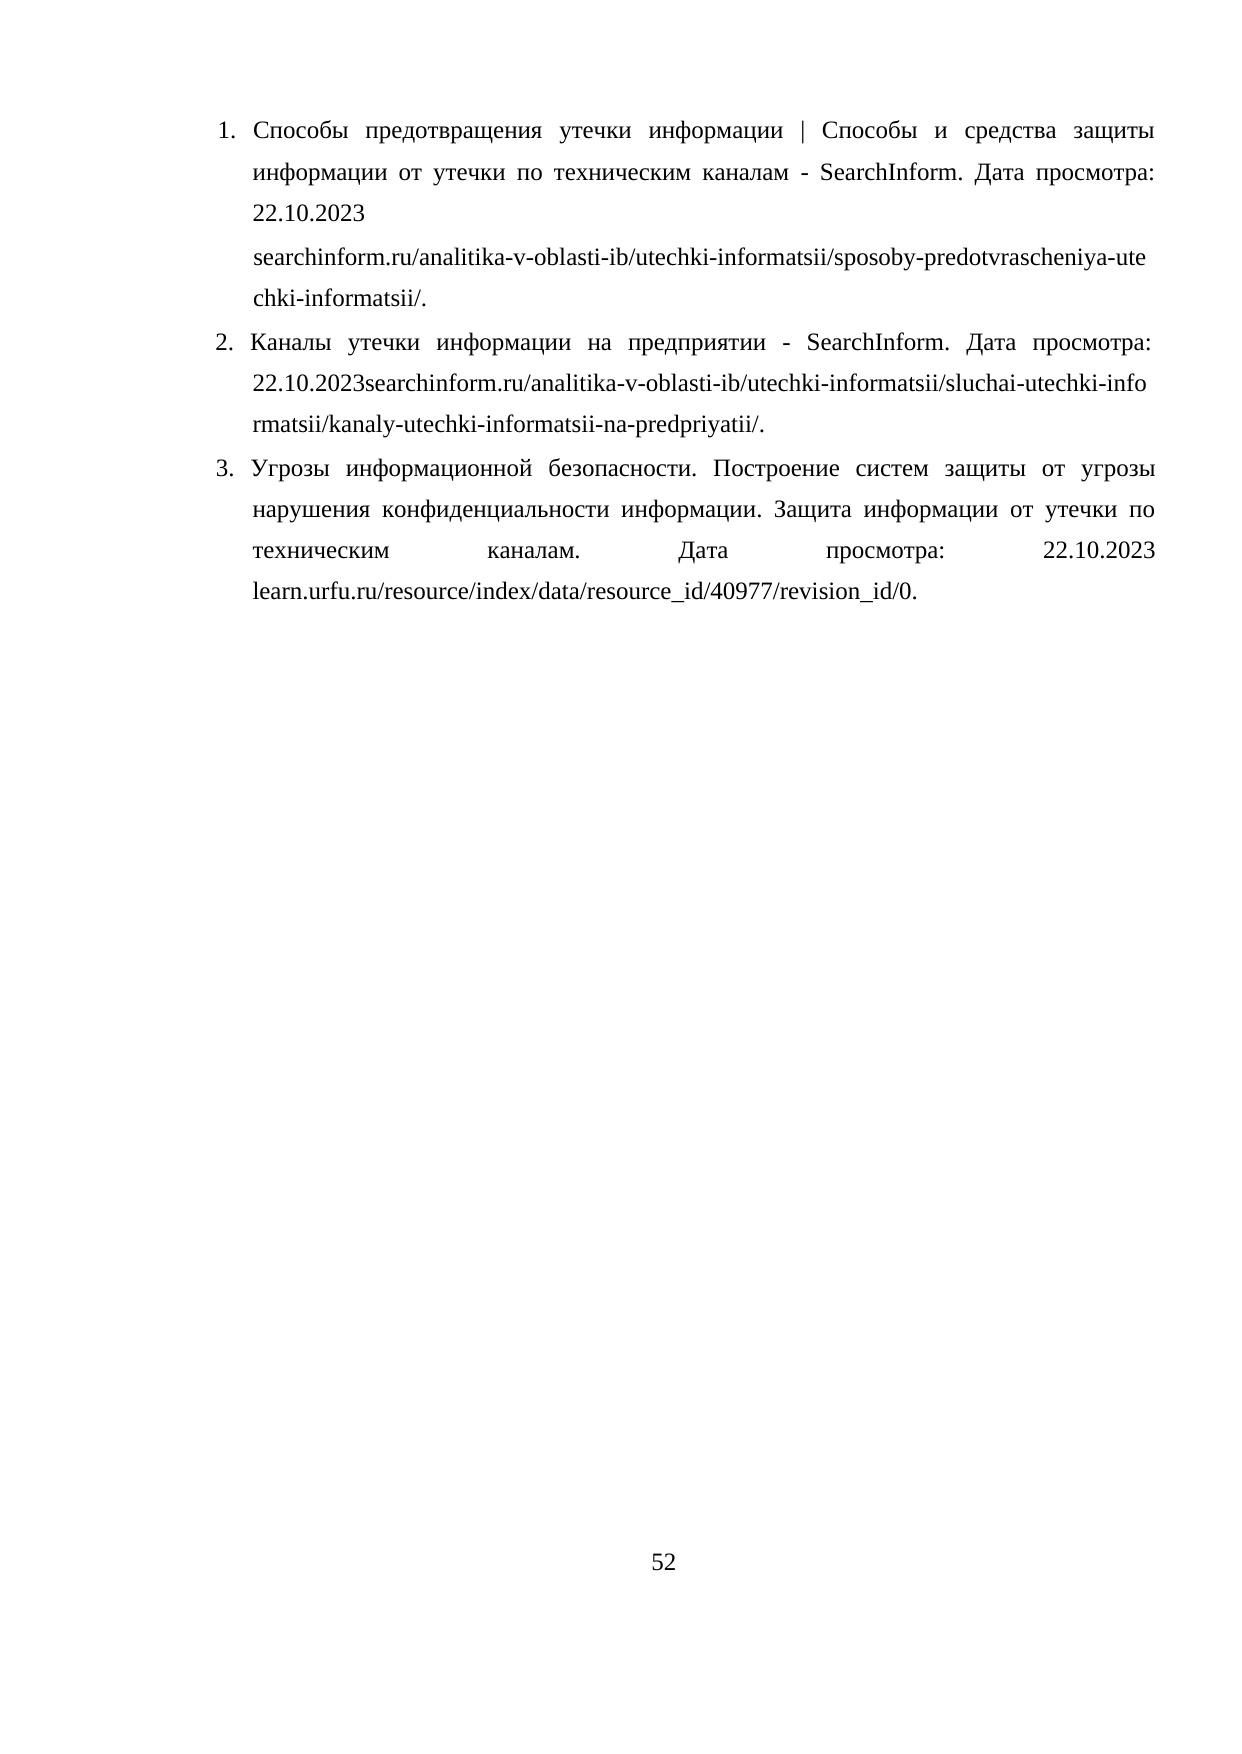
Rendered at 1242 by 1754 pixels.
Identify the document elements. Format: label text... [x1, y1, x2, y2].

text 2. Каналы утечки информации на предприятии - SearchInform. Дата просмотра: 22.10.2023searchinform.ru/analitika-v-oblasti-ib/utechki-informatsii/sluchai-utechki-info rmatsii/kanaly-utechki-informatsii-na-predpriyatii/. [215, 327, 1153, 437]
text searchinform.ru/analitika-v-oblasti-ib/utechki-informatsii/sposoby-predotvrascheniya-ute chki-informatsii/. [253, 242, 1148, 311]
text 52 [134, 1547, 676, 1575]
text 3. Угрозы информационной безопасности. Построение систем защиты от угрозы нарушения конфиденциальности информации. Защита информации от утечки по техническим каналам. Дата просмотра: 22.10.2023 learn.urfu.ru/resource/index/data/resource_id/40977/revision_id/0. [216, 453, 1156, 605]
text 1. Способы предотвращения утечки информации | Способы и средства защиты информации от утечки по техническим каналам - SearchInform. Дата просмотра: 22.10.2023 [217, 116, 1156, 226]
